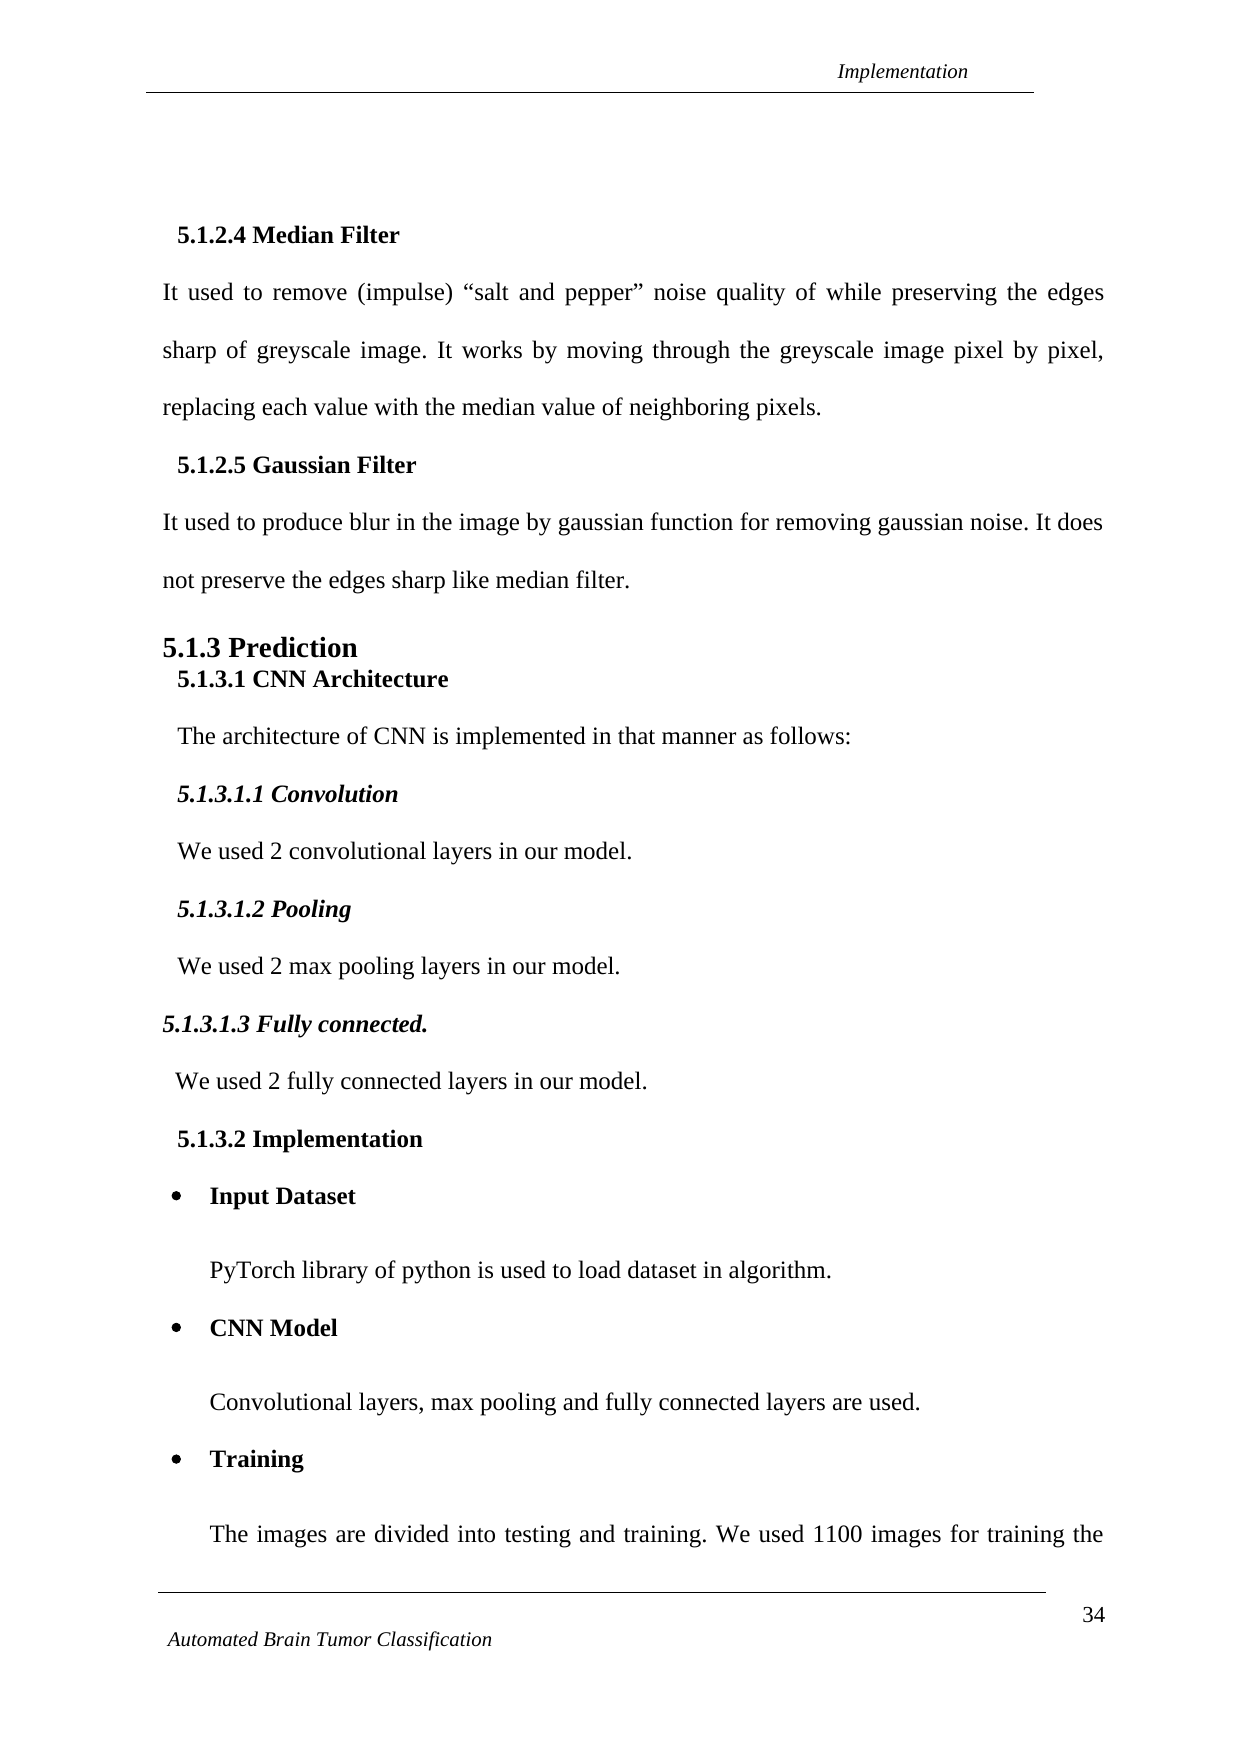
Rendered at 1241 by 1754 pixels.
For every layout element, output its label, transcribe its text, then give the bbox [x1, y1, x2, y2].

text PyTorch library of python is used to load dataset in algorithm. [209, 1255, 1105, 1284]
subtitle 5.1.2.5 Gaussian Filter [177, 450, 1105, 478]
subtitle 5.1.3.2 Implementation [177, 1124, 1105, 1152]
subtitle 5.1.3.1.2 Pooling [177, 894, 1105, 922]
text We used 2 fully connected layers in our model. [162, 1066, 1105, 1095]
list Input Dataset [172, 1181, 1105, 1210]
text It used to remove (impulse) “salt and pepper” noise quality of while preserving the edges sharp of greyscale image. It works by moving through the greyscale image pixel by pixel, replacing each value with the median value of neighboring pixels. [162, 277, 1105, 421]
text 5.1.3.1.3 Fully connected. [162, 1009, 1105, 1037]
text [209, 1519, 1105, 1547]
subtitle 5.1.3.1.1 Convolution [177, 779, 1105, 807]
subtitle 5.1.2.4 Median Filter [177, 220, 1105, 248]
text It used to produce blur in the image by gaussian function for removing gaussian noise. It does not preserve the edges sharp like median filter. [162, 507, 1105, 593]
subtitle 5.1.3.1 CNN Architecture [177, 664, 1105, 692]
list CNN Model [172, 1313, 1105, 1342]
subtitle We used 2 convolutional layers in our model. [177, 836, 1105, 865]
subtitle The architecture of CNN is implemented in that manner as follows: [177, 721, 1105, 750]
subtitle 5.1.3 Prediction [162, 630, 1105, 664]
subtitle We used 2 max pooling layers in our model. [177, 951, 1105, 980]
text Convolutional layers, max pooling and fully connected layers are used. [209, 1387, 1105, 1416]
list Training [172, 1444, 1105, 1473]
